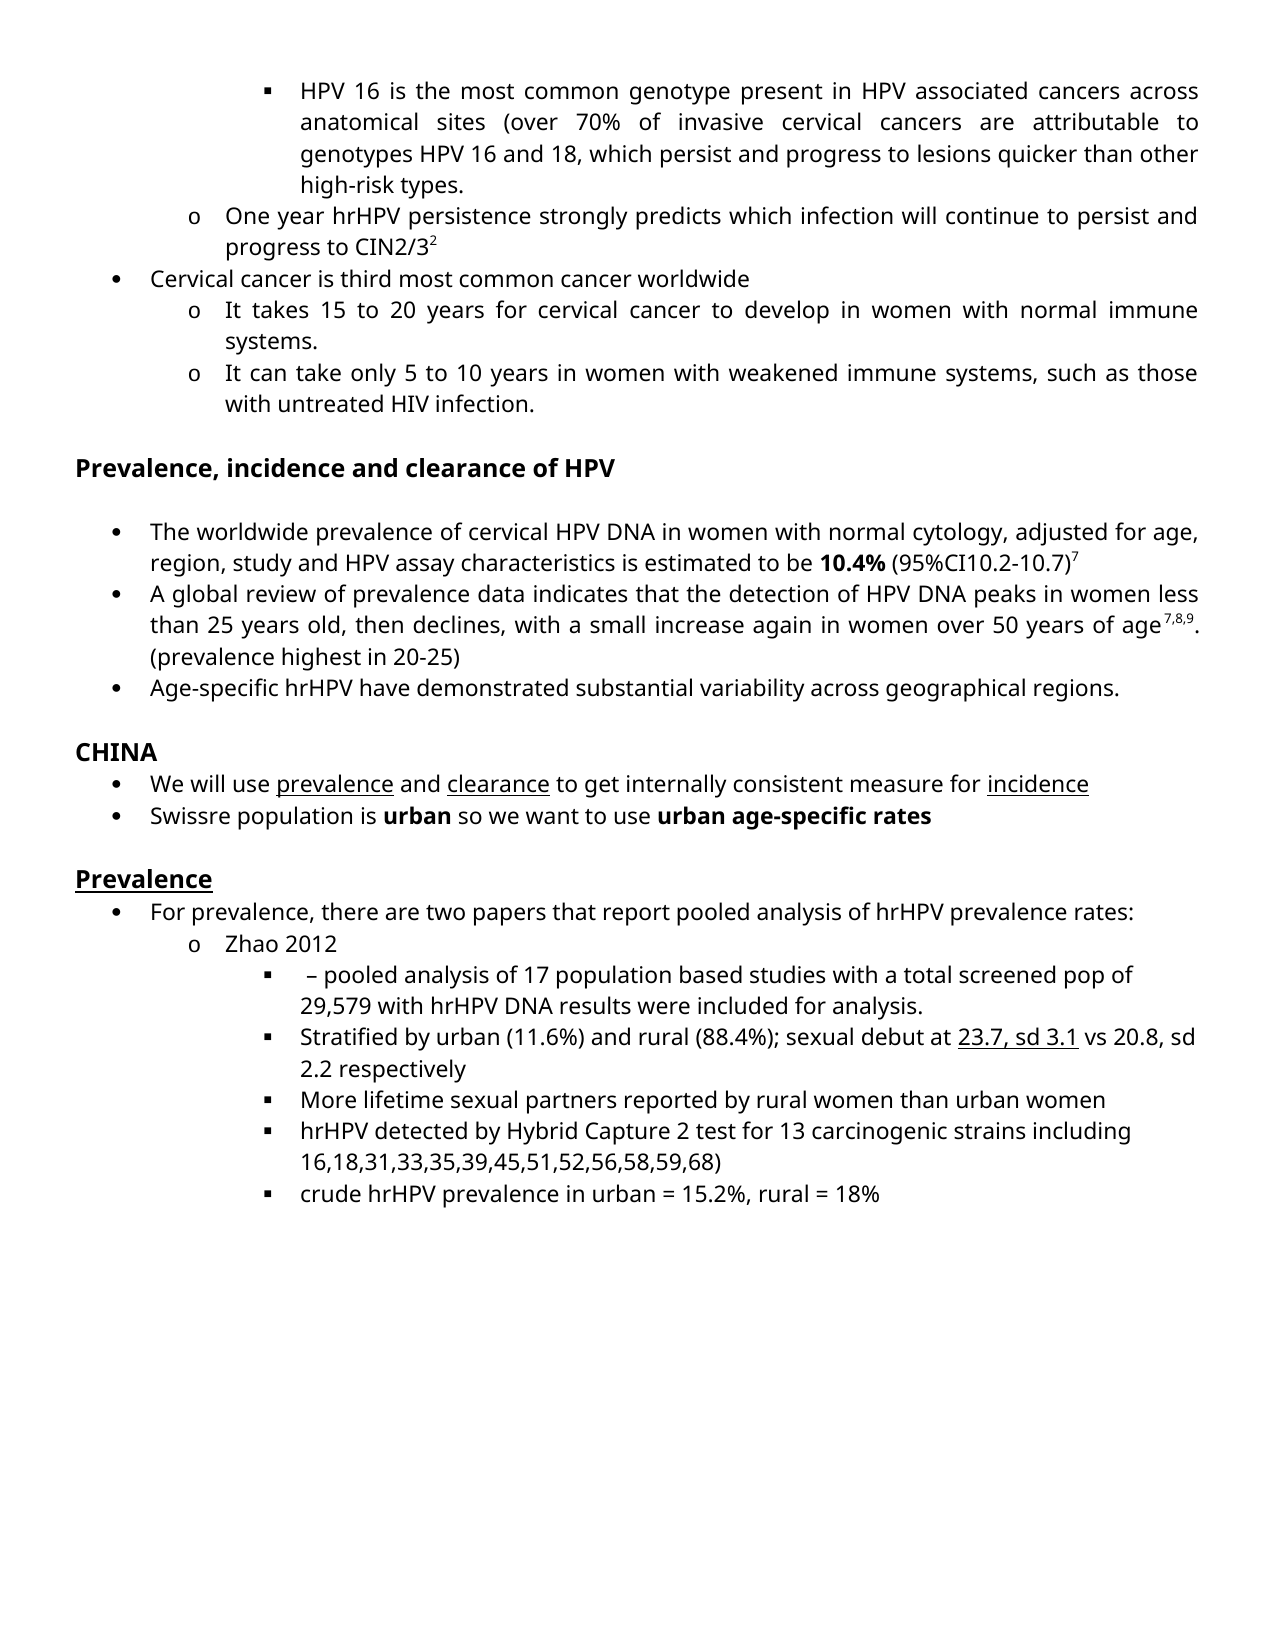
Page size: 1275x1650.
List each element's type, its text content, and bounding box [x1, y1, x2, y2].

list The worldwide prevalence of cervical HPV DNA in women with normal cytology, adjusted for age, region, study and HPV assay characteristics is estimated to be 10.4% (95%CI10.2-10.7)7 [112, 516, 1200, 578]
list Swissre population is urban so we want to use urban age-specific rates [112, 800, 1200, 831]
list We will use prevalence and clearance to get internally consistent measure for incidence [112, 768, 1200, 800]
list A global review of prevalence data indicates that the detection of HPV DNA peaks in women less than 25 years old, then declines, with a small increase again in women over 50 years of age7,8,9. (prevalence highest in 20-25) [112, 578, 1200, 672]
list crude hrHPV prevalence in urban = 15.2%, rural = 18% [262, 1178, 1200, 1209]
list For prevalence, there are two papers that report pooled analysis of hrHPV prevalence rates: [112, 896, 1200, 927]
list hrHPV detected by Hybrid Capture 2 test for 13 carcinogenic strains including 16,18,31,33,35,39,45,51,52,56,58,59,68) [262, 1115, 1200, 1178]
text CHINA [75, 734, 1200, 768]
list Age-specific hrHPV have demonstrated substantial variability across geographical regions. [112, 672, 1200, 703]
list – pooled analysis of 17 population based studies with a total screened pop of 29,579 with hrHPV DNA results were included for analysis. [262, 959, 1200, 1021]
list One year hrHPV persistence strongly predicts which infection will continue to persist and progress to CIN2/32 [187, 200, 1200, 263]
list Stratified by urban (11.6%) and rural (88.4%); sexual debut at 23.7, sd 3.1 vs 20.8, sd 2.2 respectively [262, 1021, 1200, 1084]
list HPV 16 is the most common genotype present in HPV associated cancers across anatomical sites (over 70% of invasive cervical cancers are attributable to genotypes HPV 16 and 18, which persist and progress to lesions quicker than other high-risk types. [262, 75, 1200, 200]
text Prevalence [75, 862, 1200, 896]
list Cervical cancer is third most common cancer worldwide [112, 263, 1200, 294]
list It can take only 5 to 10 years in women with weakened immune systems, such as those with untreated HIV infection. [187, 356, 1200, 419]
list It takes 15 to 20 years for cervical cancer to develop in women with normal immune systems. [187, 294, 1200, 356]
list More lifetime sexual partners reported by rural women than urban women [262, 1084, 1200, 1115]
list Zhao 2012 [187, 927, 1200, 959]
text Prevalence, incidence and clearance of HPV [75, 450, 1200, 484]
